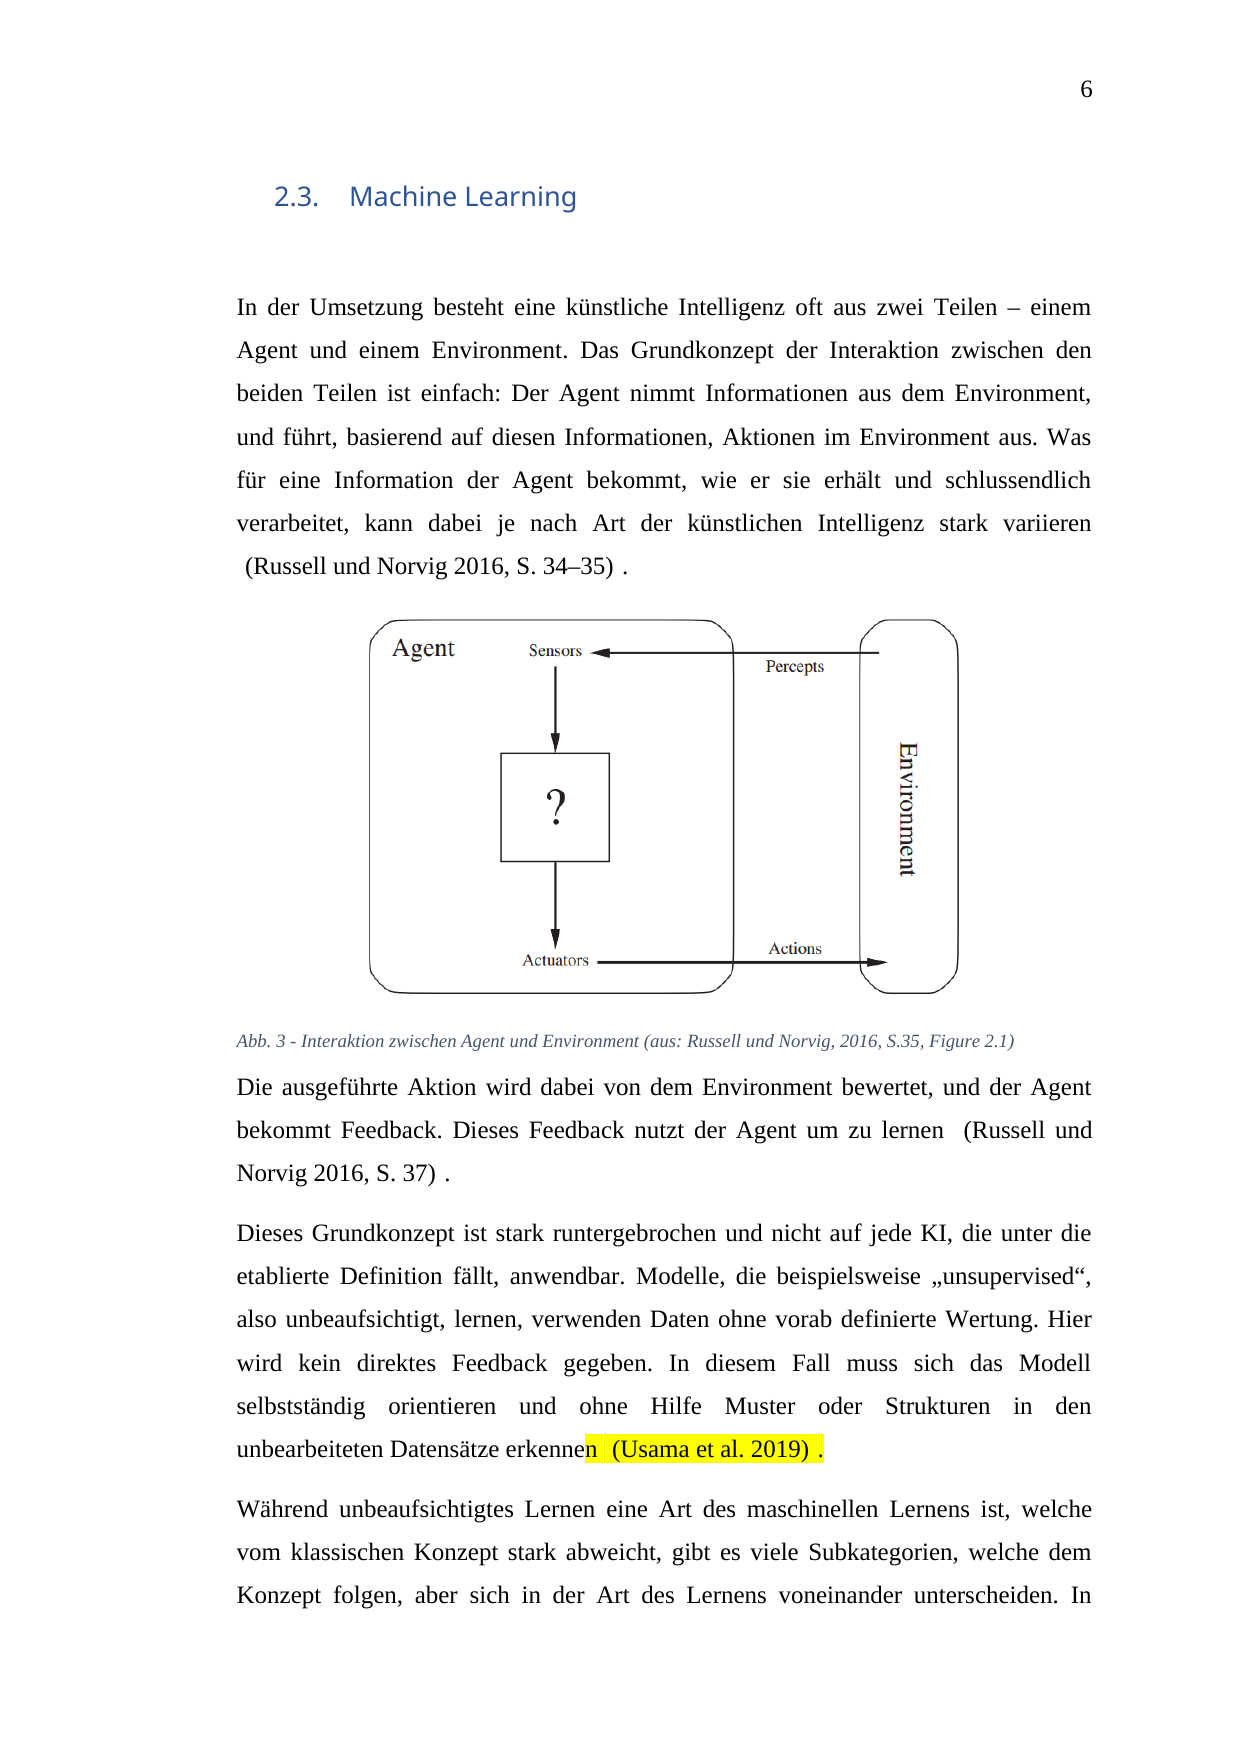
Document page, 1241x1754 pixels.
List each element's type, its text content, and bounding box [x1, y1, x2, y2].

picture [236, 610, 1093, 999]
text Die ausgeführte Aktion wird dabei von dem Environment bewertet, und der Agent bekommt Feedback. Dieses Feedback nutzt der Agent um zu lernen . [236, 1072, 1092, 1187]
text In der Umsetzung besteht eine künstliche Intelligenz oft aus zwei Teilen – einem Agent und einem Environment. Das Grundkonzept der Interaktion zwischen den beiden Teilen ist einfach: Der Agent nimmt Informationen aus dem Environment, und führt, basierend auf diesen Informationen, Aktionen im Environment aus. Was für eine Information der Agent bekommt, wie er sie erhält und schlussendlich verarbeitet, kann dabei je nach Art der künstlichen Intelligenz stark variieren . [236, 292, 1092, 580]
text Dieses Grundkonzept ist stark runtergebrochen und nicht auf jede KI, die unter die etablierte Definition fällt, anwendbar. Modelle, die beispielsweise „unsupervised“, also unbeaufsichtigt, lernen, verwenden Daten ohne vorab definierte Wertung. Hier wird kein direktes Feedback gegeben. In diesem Fall muss sich das Modell selbstständig orientieren und ohne Hilfe Muster oder Strukturen in den unbearbeiteten Datensätze erkennen . [236, 1218, 1092, 1463]
subtitle Machine Learning [274, 177, 1092, 214]
